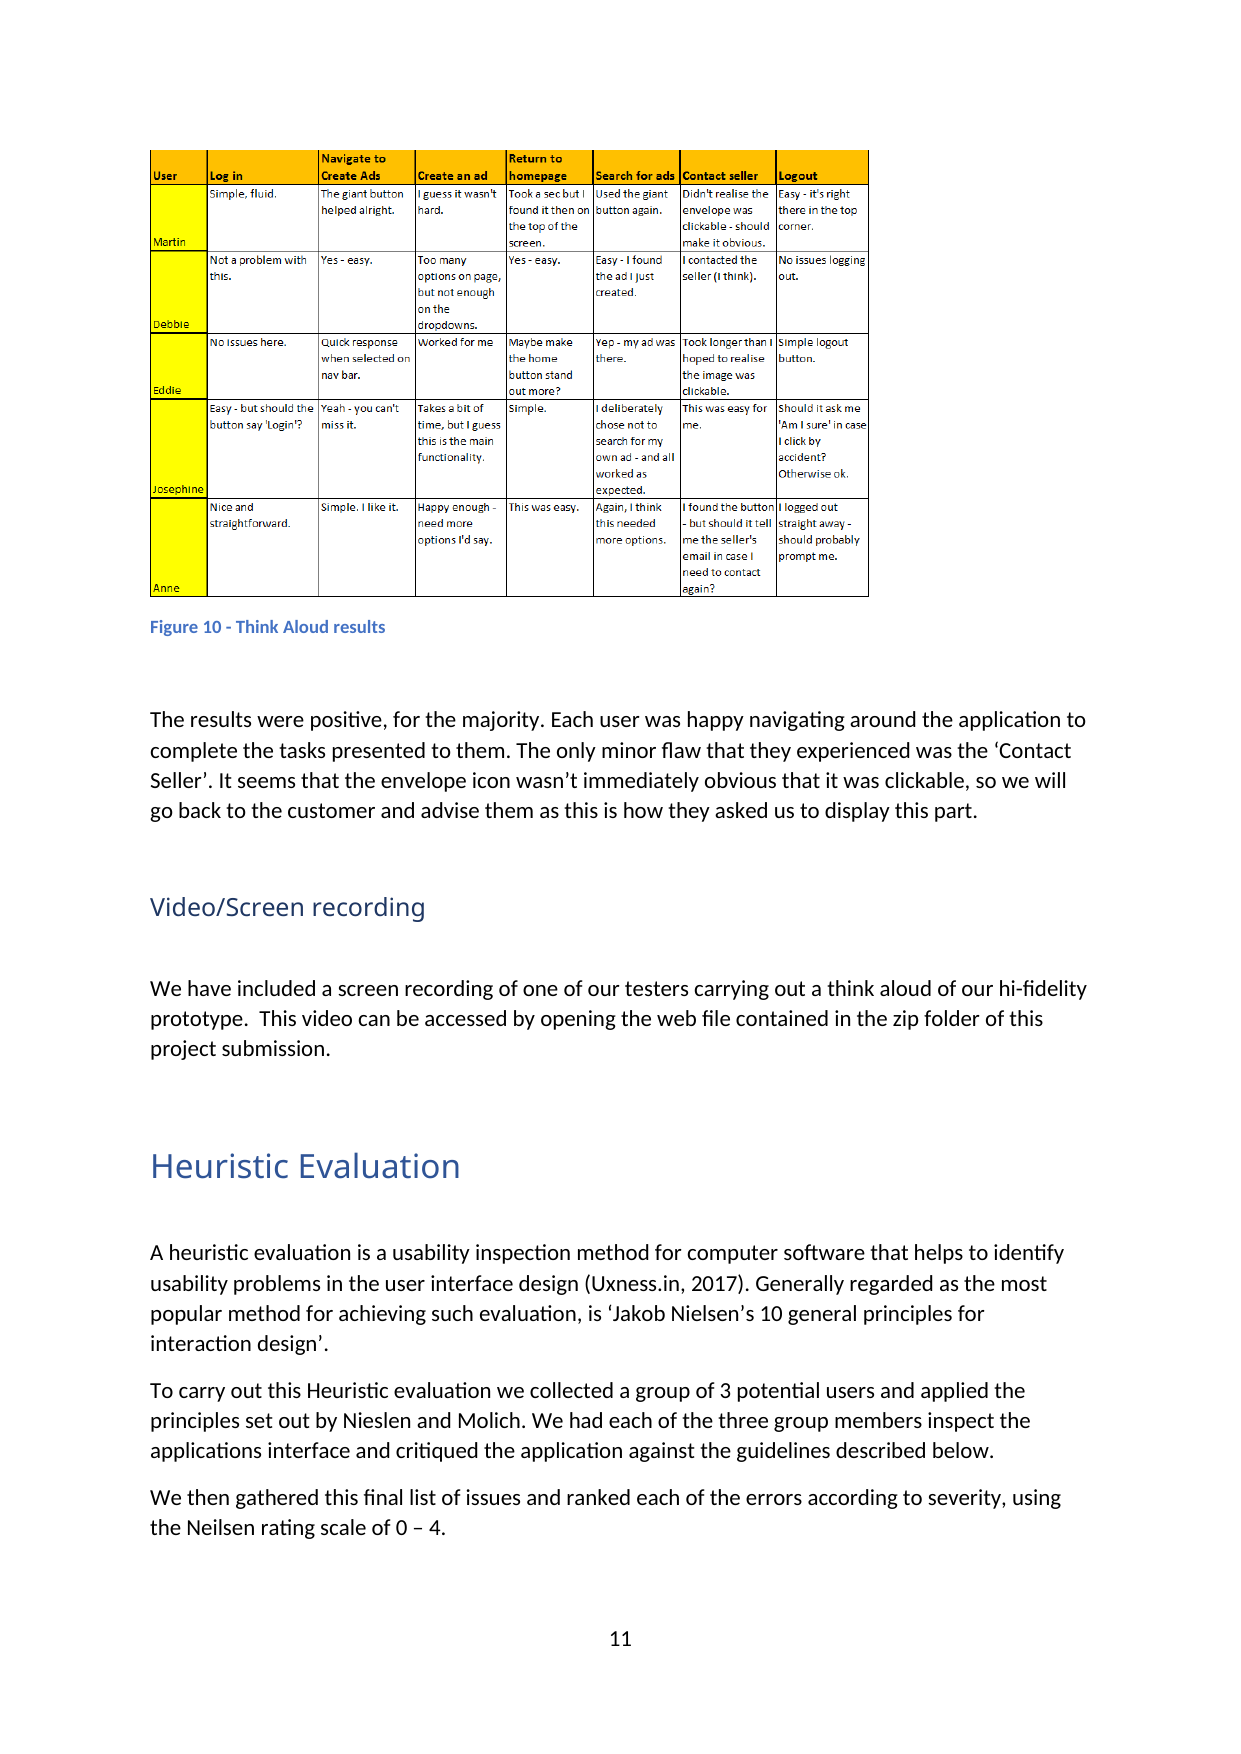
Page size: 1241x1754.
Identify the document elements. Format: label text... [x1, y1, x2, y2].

text We then gathered this final list of issues and ranked each of the errors according to severity, using the Neilsen rating scale of 0 – 4. [150, 1483, 1090, 1542]
text The results were positive, for the majority. Each user was happy navigating around the application to complete the tasks presented to them. The only minor flaw that they experienced was the ‘Contact Seller’. It seems that the envelope icon wasn’t immediately obvious that it was clickable, so we will go back to the customer and advise them as this is how they asked us to display this part. [150, 706, 1090, 824]
text To carry out this Heuristic evaluation we collected a group of 3 potential users and applied the principles set out by Nieslen and Molich. We had each of the three group members inspect the applications interface and critiqued the application against the guidelines described below. [150, 1376, 1090, 1464]
subtitle Video/Screen recording [150, 890, 1090, 924]
text A heuristic evaluation is a usability inspection method for computer software that helps to identify usability problems in the user interface design (Uxness.in, 2017). Generally regarded as the most popular method for achieving such evaluation, is ‘Jakob Nielsen’s 10 general principles for interaction design’. [150, 1238, 1090, 1357]
subtitle Heuristic Evaluation [150, 1143, 1090, 1188]
picture [150, 150, 869, 597]
text Figure 10 - Think Aloud results [150, 615, 1090, 638]
text We have included a screen recording of one of our testers carrying out a think aloud of our hi-fidelity prototype. This video can be accessed by opening the web file contained in the zip folder of this project submission. [150, 974, 1090, 1062]
